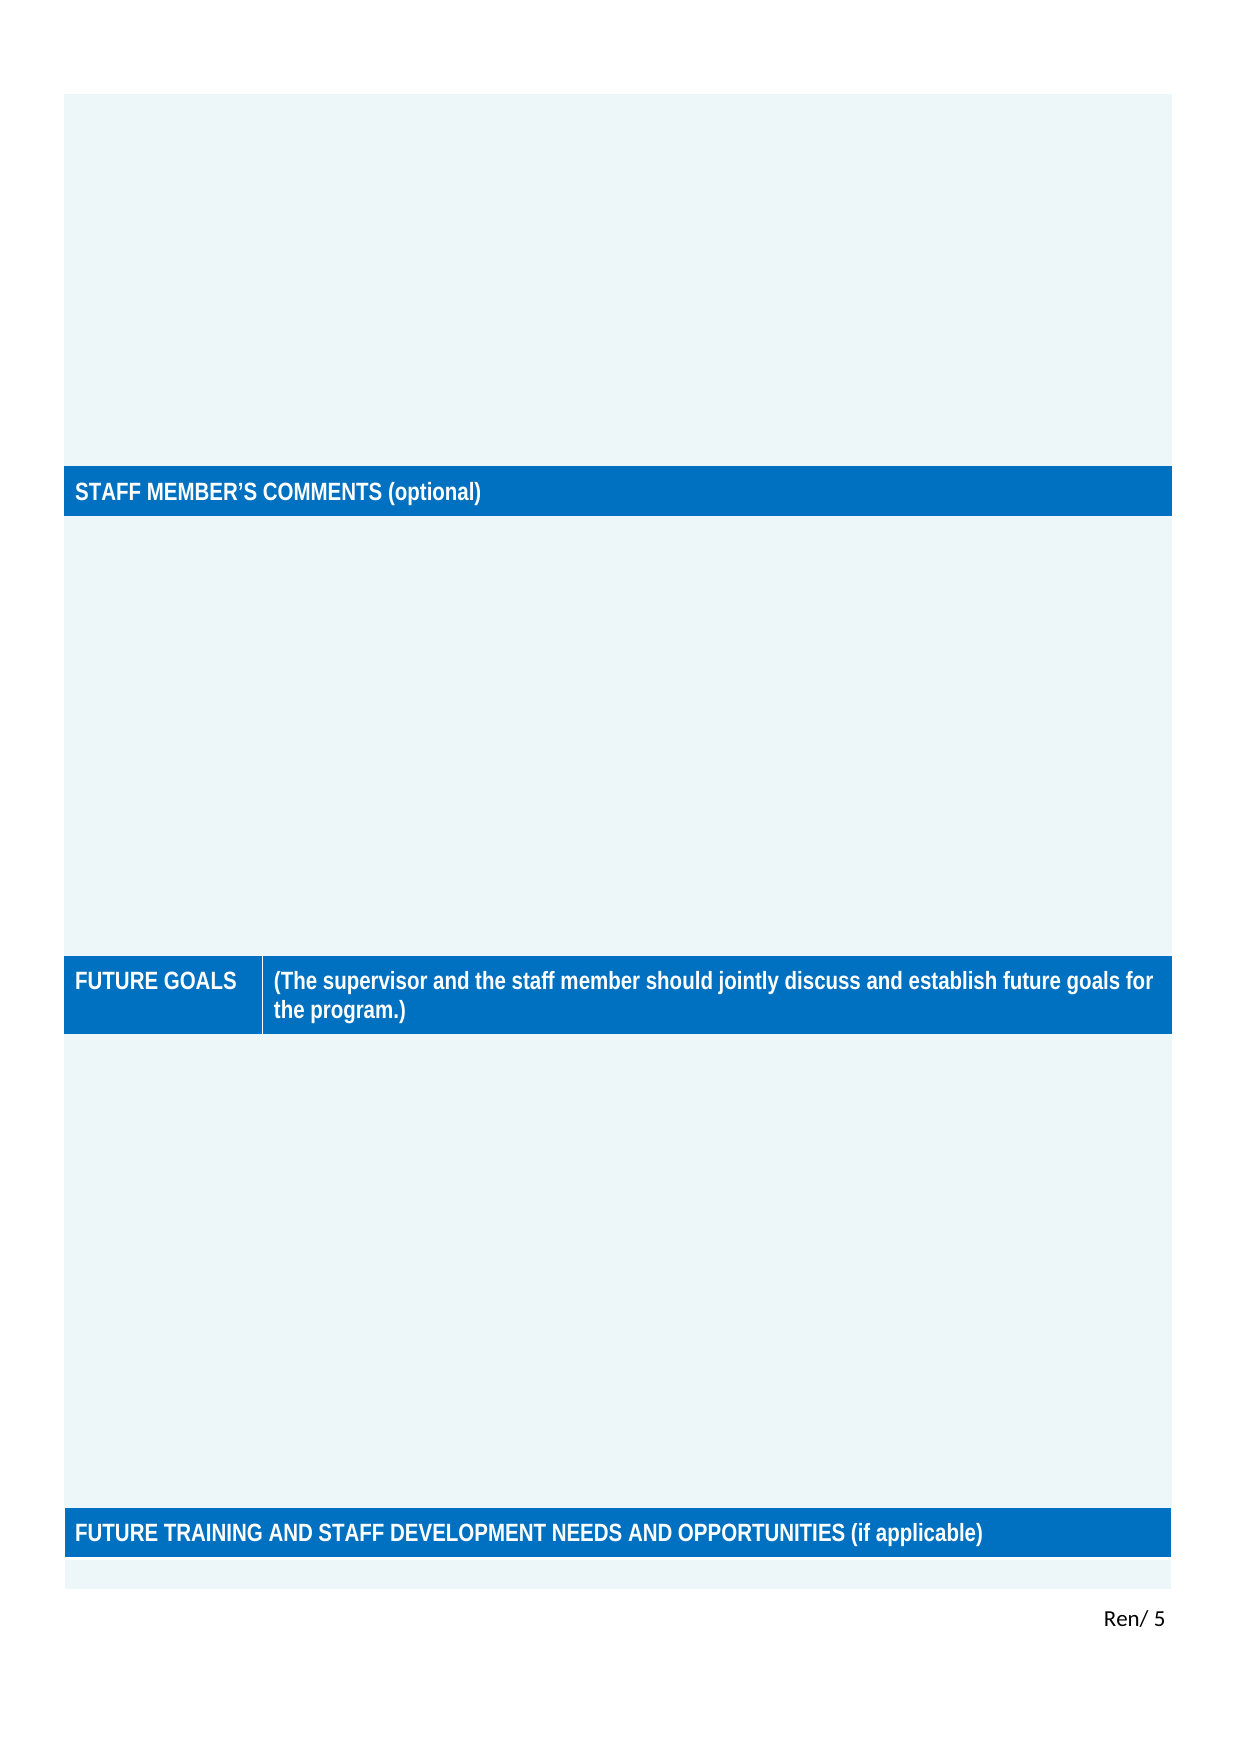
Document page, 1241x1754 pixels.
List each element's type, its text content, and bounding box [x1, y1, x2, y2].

table_cell (The supervisor and the staff member should jointly discuss and establish future goals for the program.) [263, 956, 1172, 1034]
table_cell [64, 1034, 1172, 1508]
table_cell STAFF MEMBER’S COMMENTS (optional) [64, 466, 1172, 516]
table_cell [64, 516, 1172, 956]
table_cell [64, 94, 1172, 466]
table_cell [65, 1560, 1171, 1589]
table_cell FUTURE GOALS [64, 956, 262, 1034]
table_cell FUTURE TRAINING AND STAFF DEVELOPMENT NEEDS AND OPPORTUNITIES (if applicable) [65, 1508, 1171, 1557]
